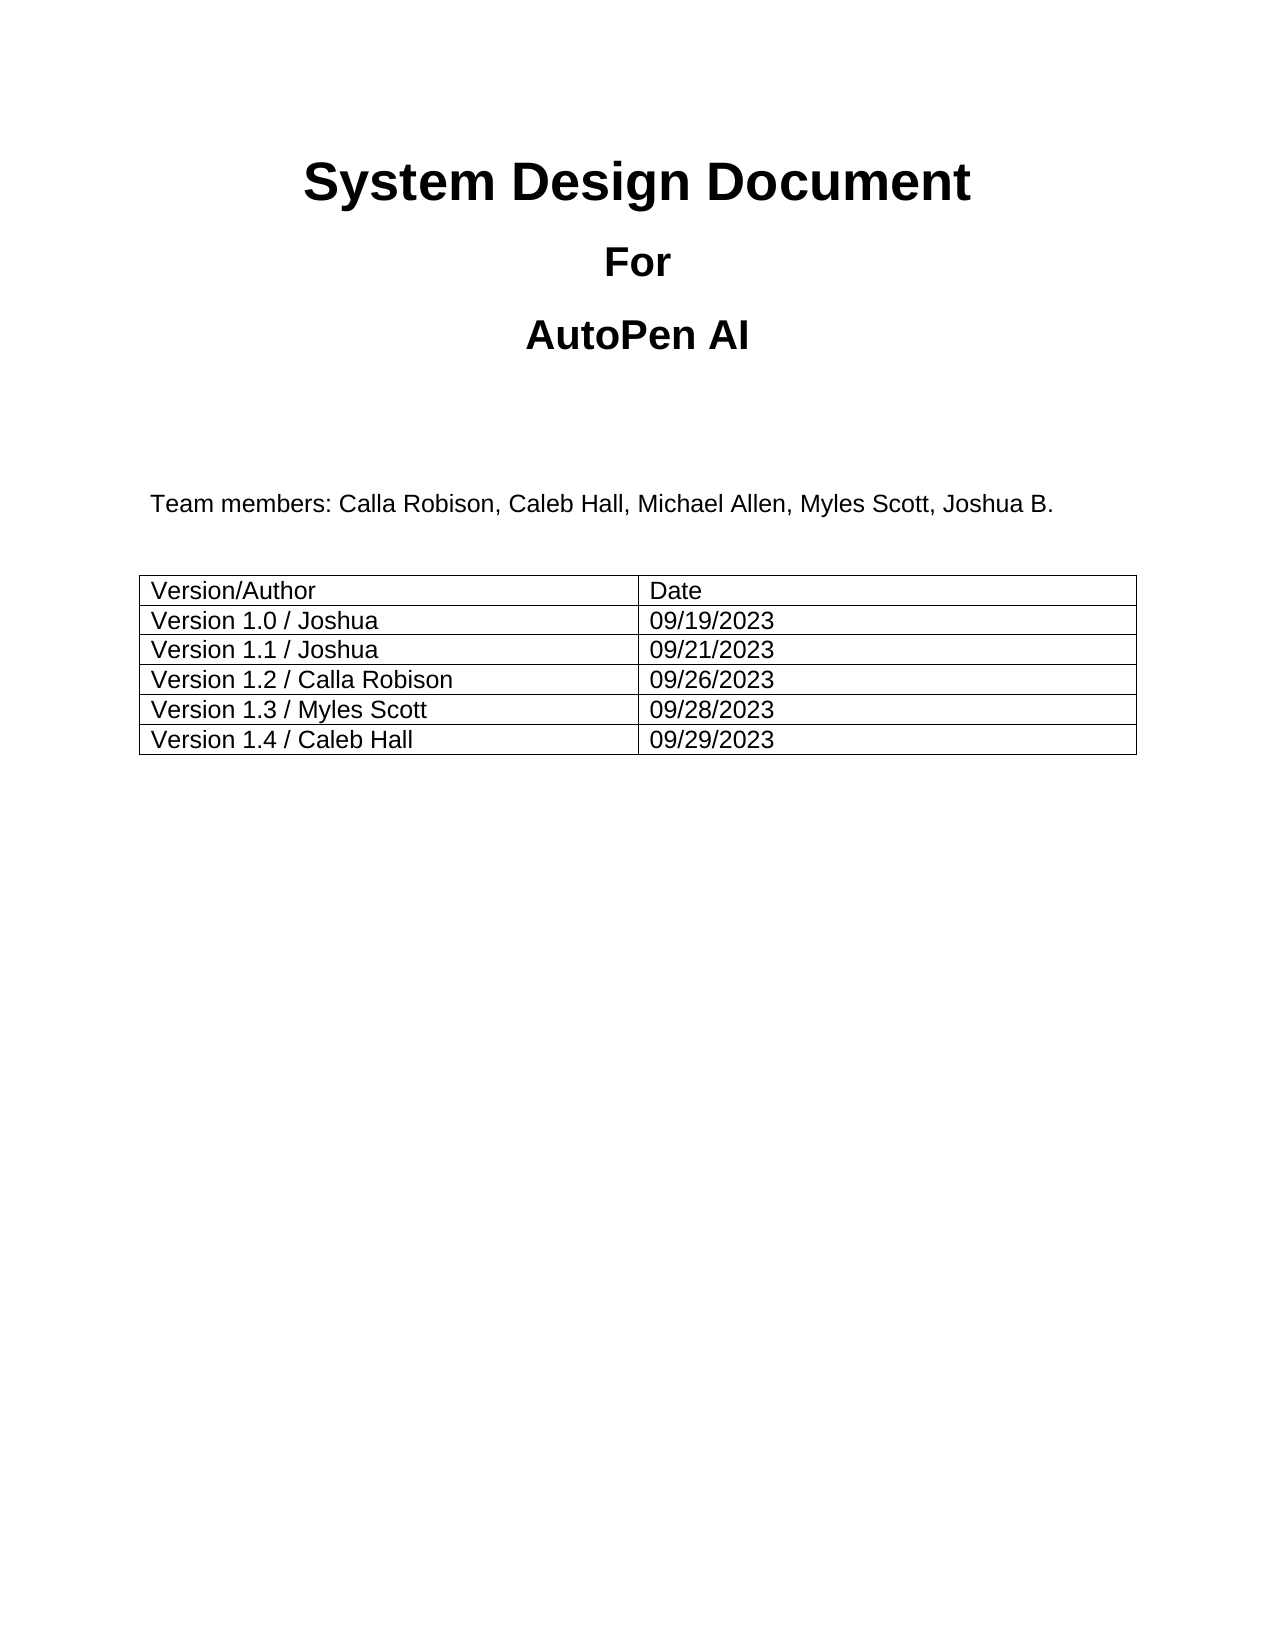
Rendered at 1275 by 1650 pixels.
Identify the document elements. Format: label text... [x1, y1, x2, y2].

text System Design Document [150, 150, 1125, 212]
text For [150, 237, 1125, 285]
table_cell Version 1.0 / Joshua [140, 606, 638, 634]
table_cell 09/28/2023 [639, 695, 1136, 724]
table_cell Version 1.1 / Joshua [140, 635, 638, 664]
table_cell 09/21/2023 [639, 635, 1136, 664]
table_cell Version 1.2 / Calla Robison [140, 665, 638, 694]
table_cell Version 1.4 / Caleb Hall [140, 725, 638, 753]
text AutoPen AI [150, 310, 1125, 387]
table_cell 09/26/2023 [639, 665, 1136, 694]
table_cell 09/19/2023 [639, 606, 1136, 634]
table_cell Version 1.3 / Myles Scott [140, 695, 638, 724]
text Team members: Calla Robison, Caleb Hall, Michael Allen, Myles Scott, Joshua B. [150, 488, 1125, 517]
table_header Date [639, 576, 1136, 604]
table_cell 09/29/2023 [639, 725, 1136, 753]
table_header Version/Author [140, 576, 638, 604]
